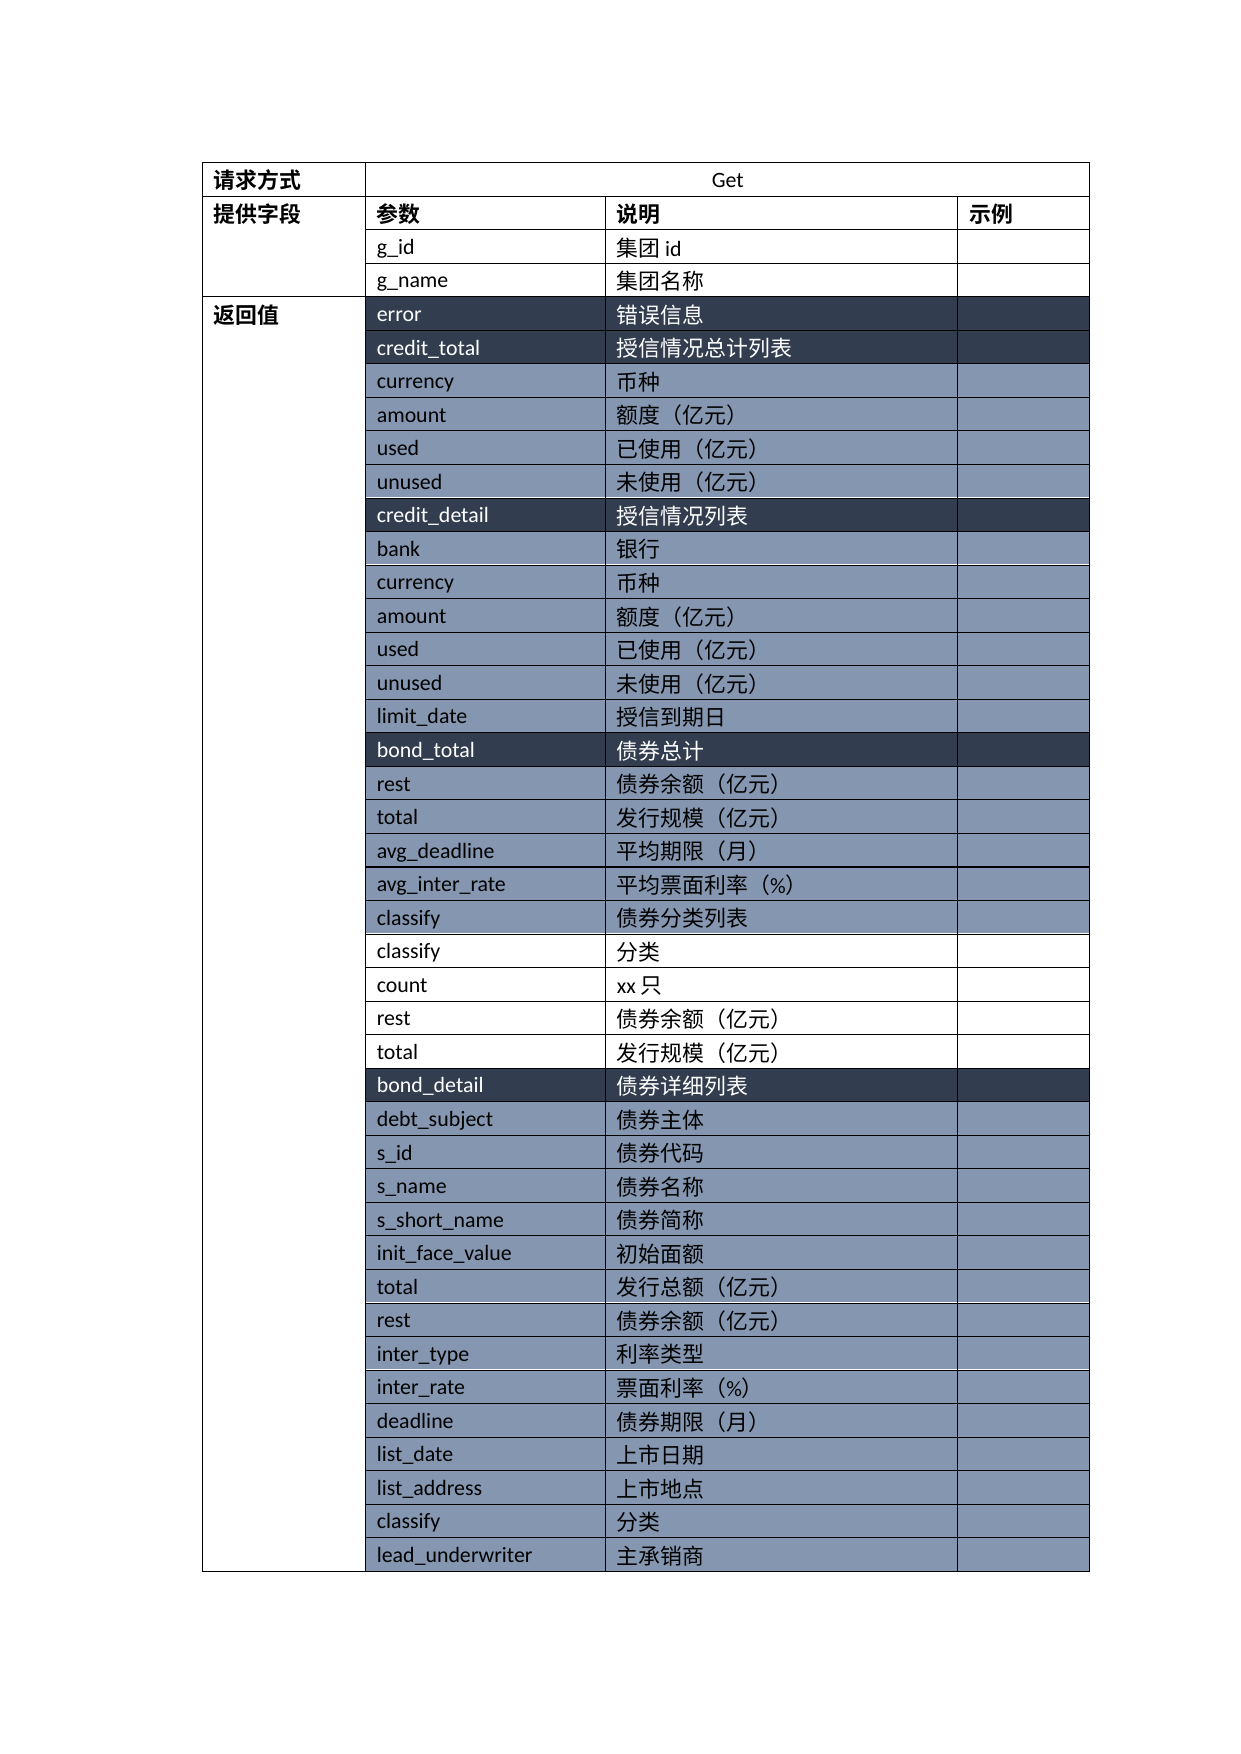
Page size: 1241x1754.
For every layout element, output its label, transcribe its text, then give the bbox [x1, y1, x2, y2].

table_cell [958, 1471, 1089, 1504]
table_cell 已使用（亿元） [606, 431, 957, 464]
table_cell rest [366, 1002, 605, 1034]
table_cell total [366, 1270, 605, 1302]
table_cell classify [366, 935, 605, 967]
table_cell rest [366, 767, 605, 799]
table_cell unused [366, 666, 605, 699]
table_cell [958, 1035, 1089, 1068]
table_cell [958, 1136, 1089, 1168]
table_cell [958, 968, 1089, 1001]
table_cell 参数 [366, 197, 605, 229]
table_cell xx只 [606, 968, 957, 1001]
table_cell s_id [366, 1136, 605, 1168]
table_cell 返回值 [203, 297, 365, 1571]
table_cell used [366, 633, 605, 665]
table_cell avg_inter_rate [366, 868, 605, 900]
table_cell 币种 [606, 566, 957, 598]
table_cell [958, 1404, 1089, 1437]
table_cell 债券总计 [606, 733, 957, 766]
table_cell credit_detail [366, 499, 605, 531]
table_cell bond_detail [366, 1069, 605, 1101]
table_cell 初始面额 [606, 1236, 957, 1269]
table_cell 集团id [606, 230, 957, 263]
table_cell 债券分类列表 [606, 901, 957, 933]
table_cell 债券余额（亿元） [606, 1002, 957, 1034]
table_cell [958, 599, 1089, 632]
table_cell [958, 264, 1089, 296]
table_cell used [366, 431, 605, 464]
table_cell 主承销商 [606, 1538, 957, 1571]
table_cell [958, 1270, 1089, 1302]
table_cell 上市日期 [606, 1438, 957, 1470]
table_cell error [366, 297, 605, 330]
table_cell [958, 1203, 1089, 1235]
table_cell 币种 [606, 364, 957, 397]
table_cell 额度（亿元） [606, 398, 957, 430]
table_cell amount [366, 398, 605, 430]
table_cell [958, 331, 1089, 363]
table_cell 未使用（亿元） [606, 666, 957, 699]
table_cell [958, 566, 1089, 598]
table_cell [958, 1069, 1089, 1101]
table_cell [958, 901, 1089, 933]
table_cell 债券主体 [606, 1102, 957, 1135]
table_cell g_id [366, 230, 605, 263]
table_cell [958, 297, 1089, 330]
table_cell 集团名称 [606, 264, 957, 296]
table_cell [958, 1337, 1089, 1369]
table_cell avg_deadline [366, 834, 605, 866]
table_cell debt_subject [366, 1102, 605, 1135]
table_cell 银行 [606, 532, 957, 564]
table_cell 债券期限（月） [606, 1404, 957, 1437]
table_cell inter_type [366, 1337, 605, 1369]
table_cell 债券代码 [606, 1136, 957, 1168]
table_cell [958, 431, 1089, 464]
table_cell 票面利率（%） [606, 1371, 957, 1403]
table_cell s_name [366, 1169, 605, 1202]
table_cell init_face_value [366, 1236, 605, 1269]
table_cell s_short_name [366, 1203, 605, 1235]
table_cell currency [366, 364, 605, 397]
table_cell [958, 834, 1089, 866]
table_cell [958, 1304, 1089, 1336]
table_cell [958, 935, 1089, 967]
table_cell 平均票面利率（%） [606, 868, 957, 900]
table_cell unused [366, 465, 605, 497]
table_cell list_address [366, 1471, 605, 1504]
table_cell 债券名称 [606, 1169, 957, 1202]
table_cell g_name [366, 264, 605, 296]
table_cell 额度（亿元） [606, 599, 957, 632]
table_cell 发行规模（亿元） [606, 800, 957, 833]
table_cell [958, 499, 1089, 531]
table_cell 授信到期日 [606, 700, 957, 732]
table_cell rest [366, 1304, 605, 1336]
table_cell 授信情况列表 [606, 499, 957, 531]
table_cell [958, 1102, 1089, 1135]
table_cell bond_total [366, 733, 605, 766]
table_cell 债券余额（亿元） [606, 1304, 957, 1336]
table_cell total [366, 800, 605, 833]
table_cell 债券详细列表 [606, 1069, 957, 1101]
table_cell 分类 [606, 1505, 957, 1537]
table_cell currency [366, 566, 605, 598]
table_cell 授信情况总计列表 [606, 331, 957, 363]
table_cell limit_date [366, 700, 605, 732]
table_cell 债券简称 [606, 1203, 957, 1235]
table_cell [958, 532, 1089, 564]
table_cell 利率类型 [606, 1337, 957, 1369]
table_cell [958, 767, 1089, 799]
table_cell [958, 1538, 1089, 1571]
table_cell 债券余额（亿元） [606, 767, 957, 799]
table_cell [958, 633, 1089, 665]
table_cell Get [366, 163, 1089, 196]
table_cell [958, 800, 1089, 833]
table_cell count [366, 968, 605, 1001]
table_cell [958, 1169, 1089, 1202]
table_cell credit_total [366, 331, 605, 363]
table_cell 错误信息 [606, 297, 957, 330]
table_cell 已使用（亿元） [606, 633, 957, 665]
table_cell 请求方式 [203, 163, 365, 196]
table_cell [958, 700, 1089, 732]
table_cell [958, 733, 1089, 766]
table_cell [958, 465, 1089, 497]
table_cell 未使用（亿元） [606, 465, 957, 497]
table_cell amount [366, 599, 605, 632]
table_cell [958, 666, 1089, 699]
table_cell [958, 1236, 1089, 1269]
table_cell [958, 1505, 1089, 1537]
table_cell 发行总额（亿元） [606, 1270, 957, 1302]
table_cell classify [366, 1505, 605, 1537]
table_cell total [366, 1035, 605, 1068]
table_cell lead_underwriter [366, 1538, 605, 1571]
table_cell classify [366, 901, 605, 933]
table_cell deadline [366, 1404, 605, 1437]
table_cell list_date [366, 1438, 605, 1470]
table_cell [958, 868, 1089, 900]
table_cell 平均期限（月） [606, 834, 957, 866]
table_cell [958, 364, 1089, 397]
table_cell [958, 1371, 1089, 1403]
table_cell 提供字段 [203, 197, 365, 296]
table_cell 发行规模（亿元） [606, 1035, 957, 1068]
table_cell 分类 [606, 935, 957, 967]
table_cell [958, 398, 1089, 430]
table_cell [958, 1002, 1089, 1034]
table_cell bank [366, 532, 605, 564]
table_cell inter_rate [366, 1371, 605, 1403]
table_cell [958, 1438, 1089, 1470]
table_cell 示例 [958, 197, 1089, 229]
table_cell 上市地点 [606, 1471, 957, 1504]
table_cell [958, 230, 1089, 263]
table_cell 说明 [606, 197, 957, 229]
